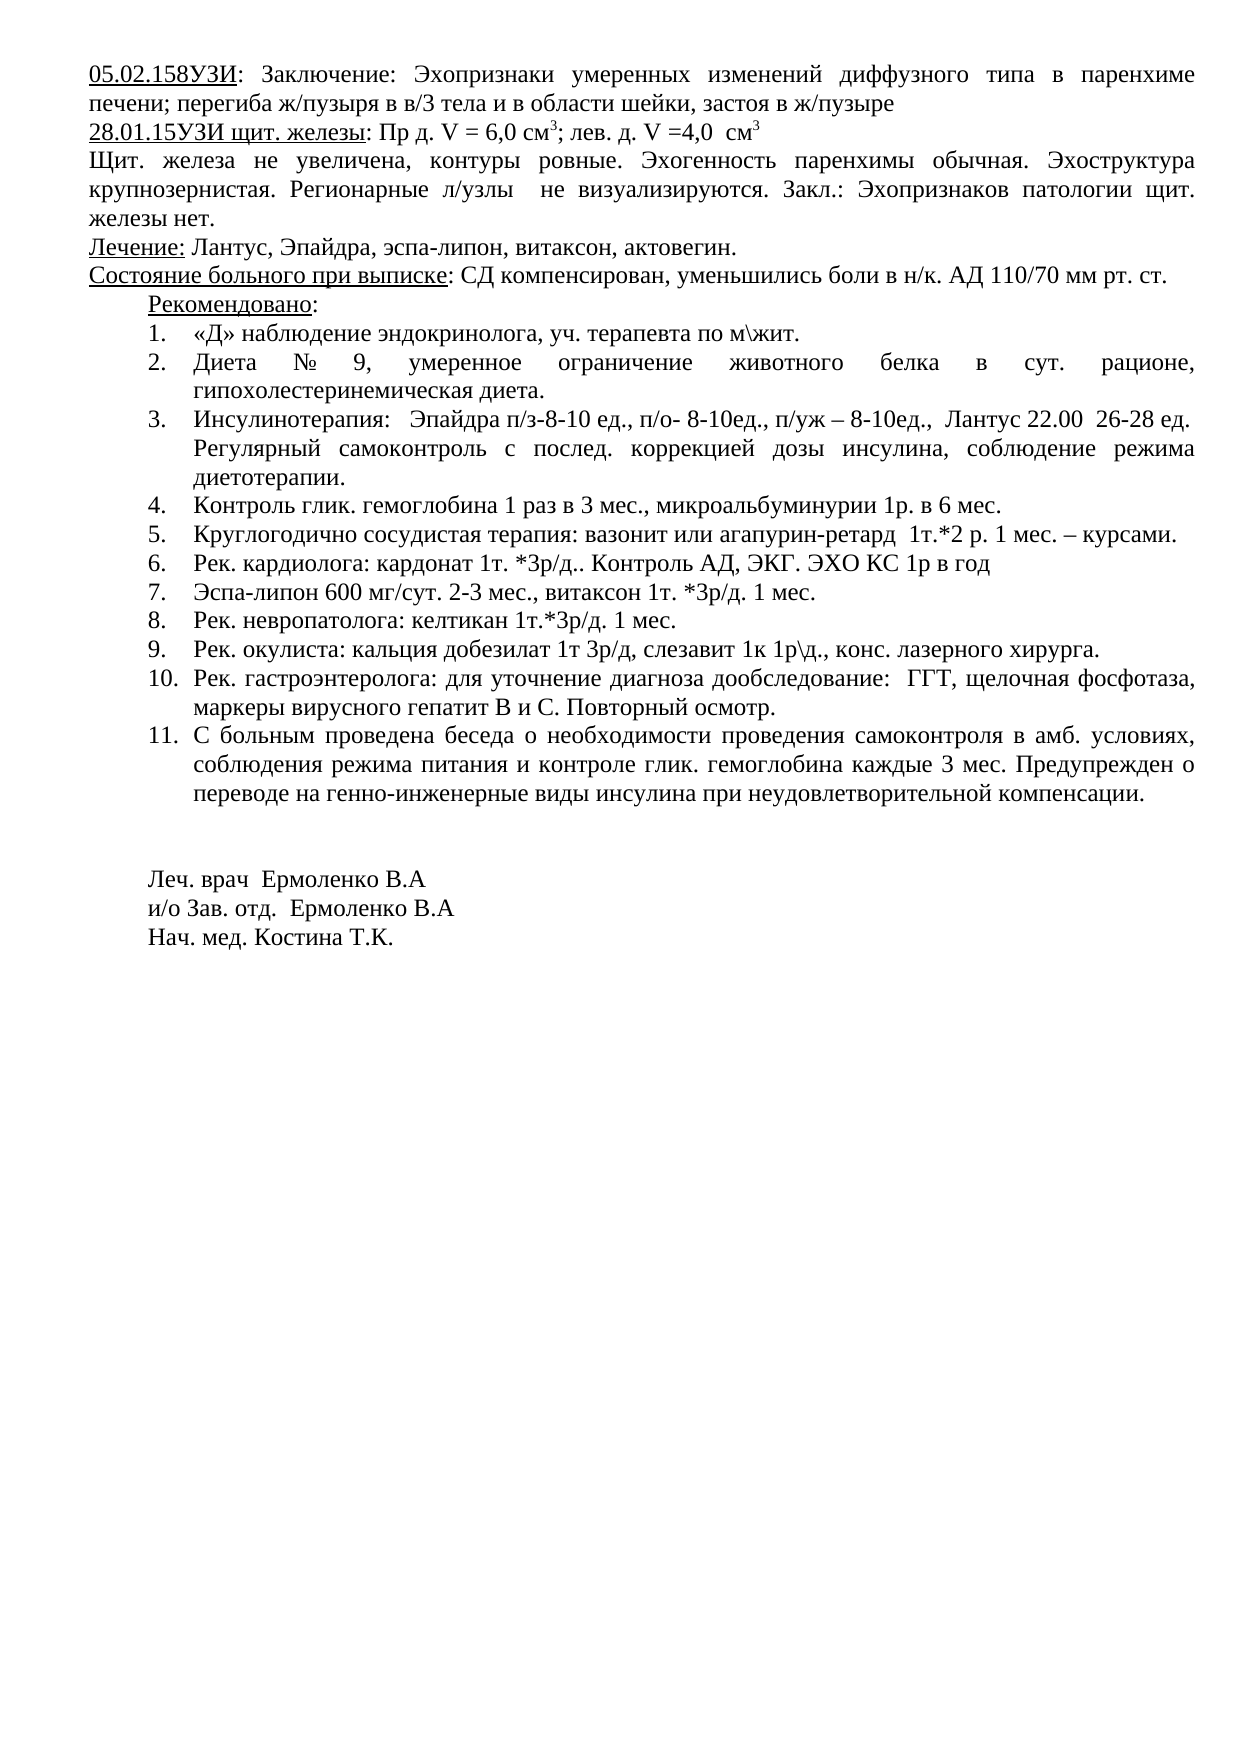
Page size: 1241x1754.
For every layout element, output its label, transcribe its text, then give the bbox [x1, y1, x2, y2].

list Эспа-липон 600 мг/сут. 2-3 мес., витаксон 1т. *3р/д. 1 мес. [148, 577, 1196, 605]
text Регулярный самоконтроль с послед. коррекцией дозы инсулина, соблюдение режима диетотерапии. [193, 433, 1196, 490]
text 28.01.15УЗИ щит. железы: Пр д. V = 6,0 см3; лев. д. V =4,0 см3 [89, 117, 1196, 145]
list Рек. гастроэнтеролога: для уточнение диагноза дообследование: ГГТ, щелочная фосфотаза, маркеры вирусного гепатит В и С. Повторный осмотр. [148, 663, 1196, 720]
text Лечение: Лантус, Эпайдра, эспа-липон, витаксон, актовегин. [89, 232, 1196, 260]
subtitle Леч. врач Ермоленко В.А [148, 864, 1196, 893]
text Состояние больного при выписке: СД компенсирован, уменьшились боли в н/к. АД 110/70 мм рт. ст. [89, 260, 1196, 289]
list Инсулинотерапия: Эпайдра п/з-8-10 ед., п/о- 8-10ед., п/уж – 8-10ед., Лантус 22.00 26-28 ед. [148, 404, 1196, 433]
list Круглогодично сосудистая терапия: вазонит или агапурин-ретард 1т.*2 р. 1 мес. – курсами. [148, 519, 1196, 548]
text 05.02.158УЗИ: Заключение: Эхопризнаки умеренных изменений диффузного типа в паренхиме печени; перегиба ж/пузыря в в/3 тела и в области шейки, застоя в ж/пузыре [89, 59, 1196, 117]
list С больным проведена беседа о необходимости проведения самоконтроля в амб. условиях, соблюдения режима питания и контроле глик. гемоглобина каждые 3 мес. Предупрежден о переводе на генно-инженерные виды инсулина при неудовлетворительной компенсации. [148, 720, 1196, 807]
list Рек. окулиста: кальция добезилат 1т 3р/д, слезавит 1к 1р\д., конс. лазерного хирурга. [148, 634, 1196, 663]
list Контроль глик. гемоглобина 1 раз в 3 мес., микроальбуминурии 1р. в 6 мес. [148, 490, 1196, 519]
list «Д» наблюдение эндокринолога, уч. терапевта по м\жит. [148, 318, 1196, 347]
text и/о Зав. отд. Ермоленко В.А [148, 893, 1196, 922]
text Щит. железа не увеличена, контуры ровные. Эхогенность паренхимы обычная. Эхоструктура крупнозернистая. Регионарные л/узлы не визуализируются. Закл.: Эхопризнаков патологии щит. железы нет. [89, 145, 1196, 232]
list Рек. невропатолога: келтикан 1т.*3р/д. 1 мес. [148, 605, 1196, 634]
text Рекомендовано: [148, 289, 1196, 318]
list Диета № 9, умеренное ограничение животного белка в сут. рационе, гипохолестеринемическая диета. [148, 347, 1196, 404]
text Нач. мед. Костина Т.К. [148, 922, 1196, 950]
list Рек. кардиолога: кардонат 1т. *3р/д.. Контроль АД, ЭКГ. ЭХО КС 1р в год [148, 548, 1196, 577]
